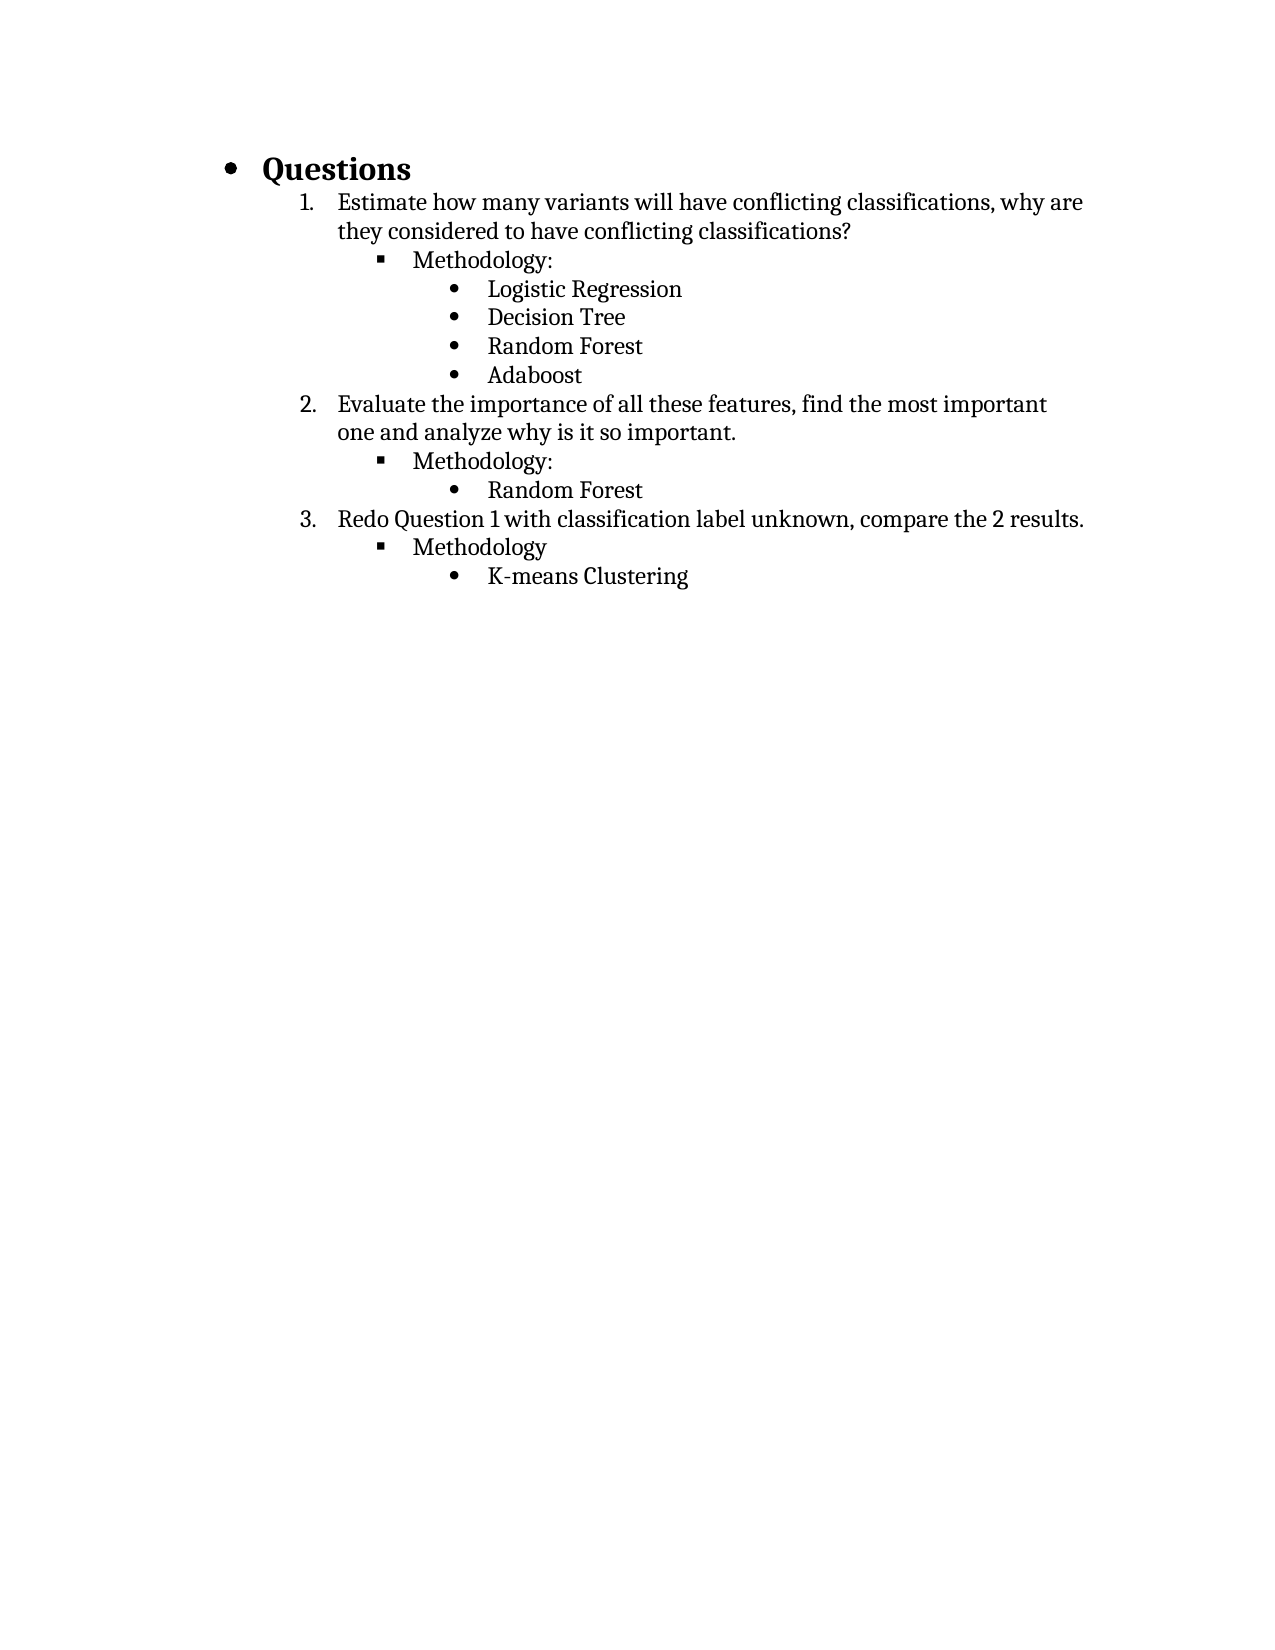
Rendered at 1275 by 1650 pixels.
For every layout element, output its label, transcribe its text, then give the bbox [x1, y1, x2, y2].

list Methodology: [375, 246, 1087, 274]
list Logistic Regression [450, 274, 1087, 303]
list Questions [225, 150, 1087, 188]
list Random Forest [450, 476, 1087, 504]
list Methodology: [375, 447, 1087, 476]
list K-means Clustering [450, 562, 1087, 591]
list Random Forest [450, 332, 1087, 361]
list Estimate how many variants will have conflicting classifications, why are they considered to have conflicting classifications? [300, 188, 1087, 246]
list Evaluate the importance of all these features, find the most important one and analyze why is it so important. [300, 389, 1087, 447]
list Redo Question 1 with classification label unknown, compare the 2 results. [300, 504, 1087, 533]
list Decision Tree [450, 303, 1087, 332]
list Adaboost [450, 361, 1087, 389]
list Methodology [375, 533, 1087, 562]
